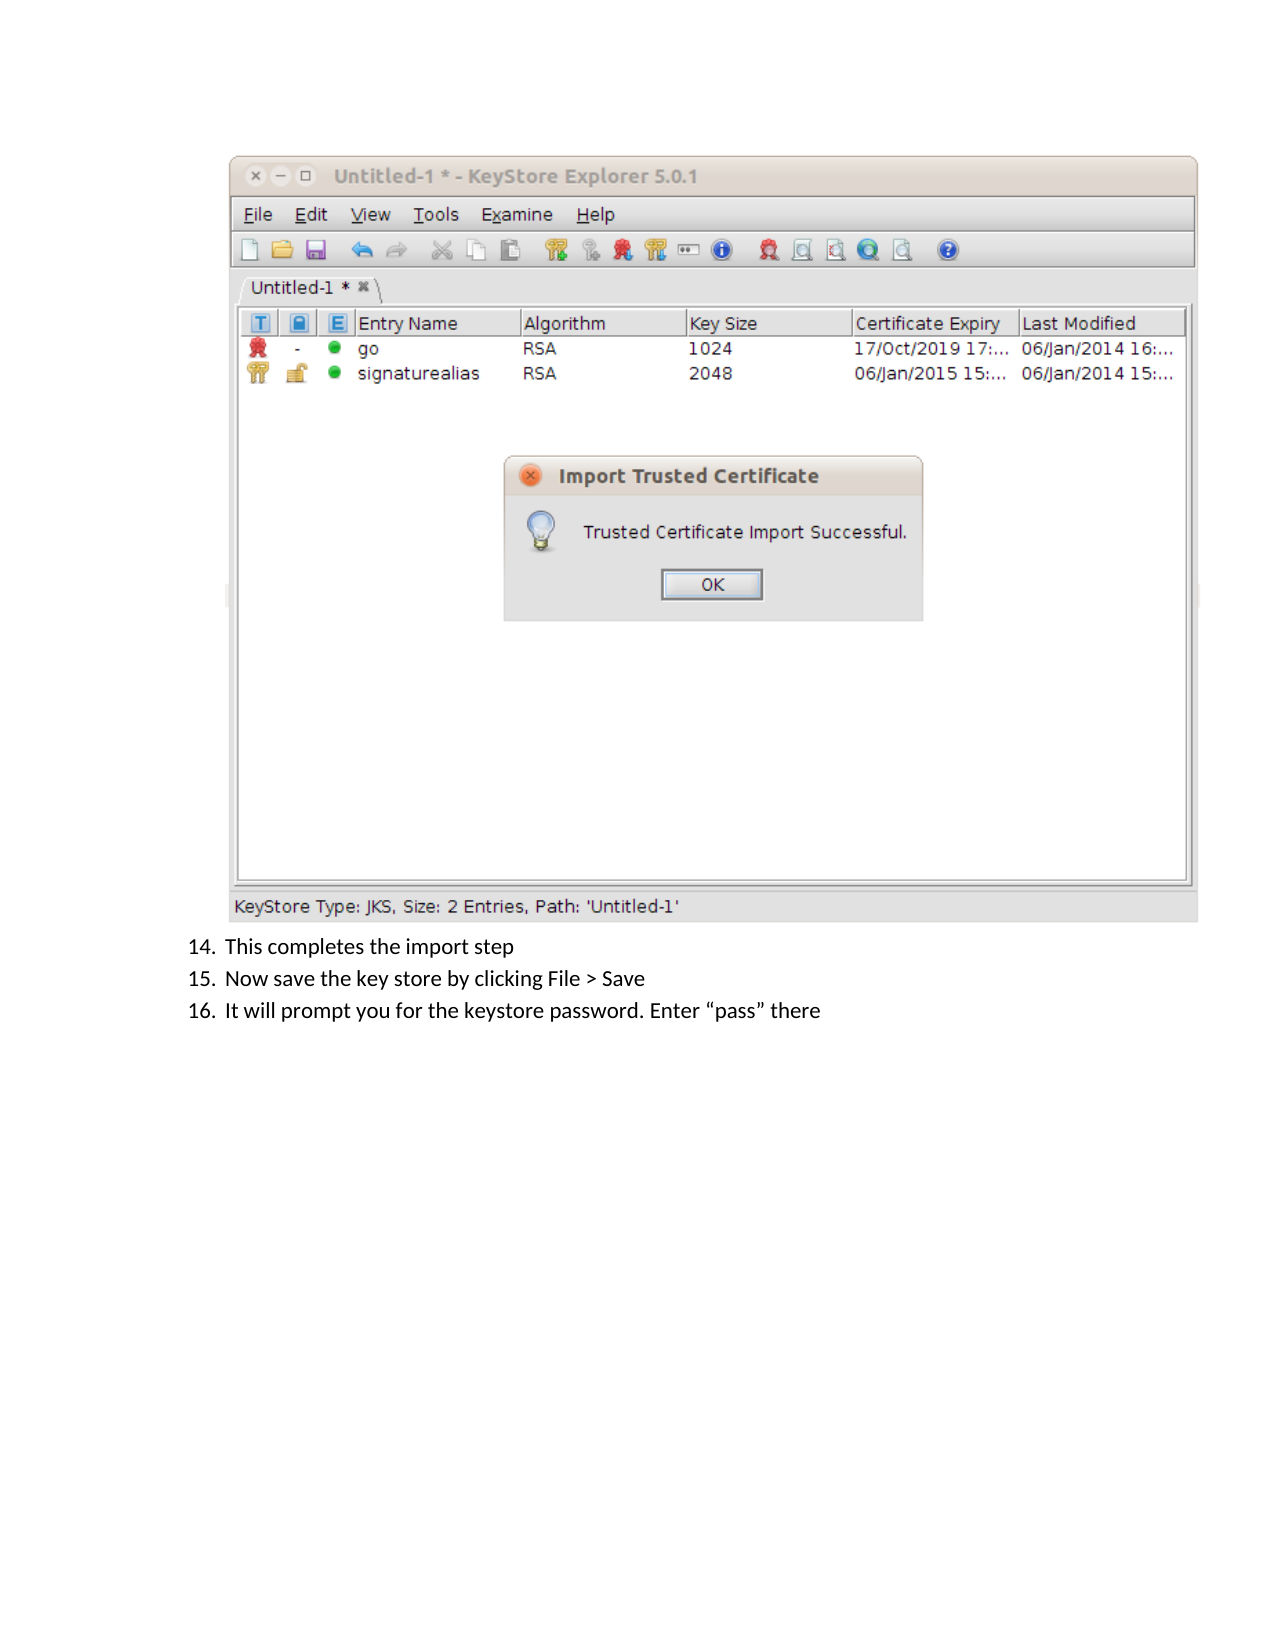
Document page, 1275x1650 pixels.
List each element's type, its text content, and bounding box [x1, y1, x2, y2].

list Now save the key store by clicking File > Save [187, 964, 1125, 992]
list This completes the import step [187, 932, 1125, 960]
picture [225, 150, 1200, 928]
list It will prompt you for the keystore password. Enter “pass” there [187, 996, 1125, 1024]
